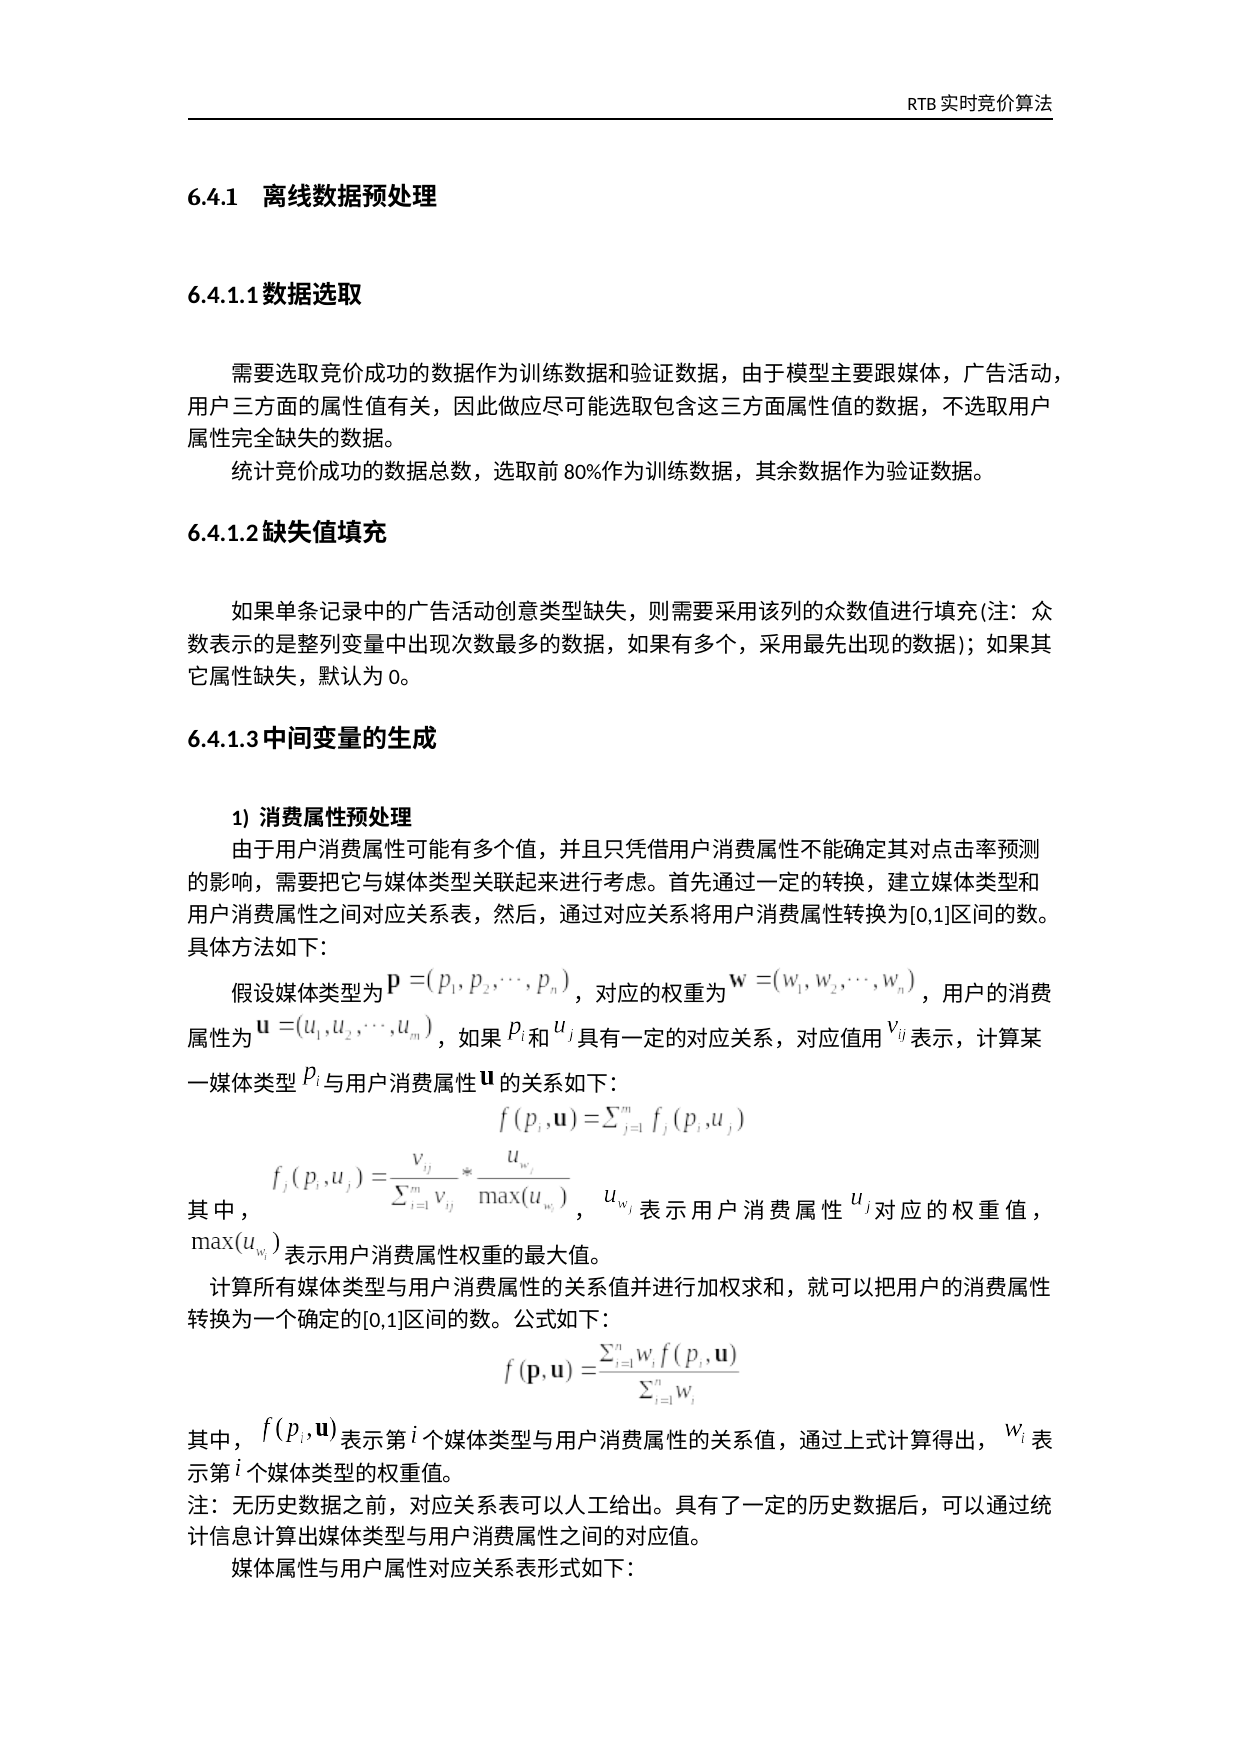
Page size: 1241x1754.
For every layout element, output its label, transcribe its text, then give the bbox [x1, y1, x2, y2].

text 需要选取竞价成功的数据作为训练数据和验证数据，由于模型主要跟媒体，广告活动，用户三方面的属性值有关，因此做应尽可能选取包含这三方面属性值的数据，不选取用户属性完全缺失的数据。 [187, 356, 1053, 453]
text 如果单条记录中的广告活动创意类型缺失，则需要采用该列的众数值进行填充(注：众数表示的是整列变量中出现次数最多的数据，如果有多个，采用最先出现的数据)；如果其它属性缺失，默认为0。 [187, 594, 1053, 691]
subtitle 中间变量的生成 [187, 704, 1053, 769]
text 注：无历史数据之前，对应关系表可以人工给出。具有了一定的历史数据后，可以通过统计信息计算出媒体类型与用户消费属性之间的对应值。 [187, 1488, 1053, 1551]
text 计算所有媒体类型与用户消费属性的关系值并进行加权求和，就可以把用户的消费属性转换为一个确定的[0,1]区间的数。公式如下： [187, 1270, 1053, 1333]
text 其中，，表示用户消费属性对应的权重值，表示用户消费属性权重的最大值。 [187, 1141, 1053, 1270]
text 媒体属性与用户属性对应关系表形式如下： [187, 1551, 1053, 1583]
subtitle 离线数据预处理 [187, 162, 1053, 227]
subtitle 缺失值填充 [187, 498, 1053, 563]
text 其中，表示第个媒体类型与用户消费属性的关系值，通过上式计算得出，表示第个媒体类型的权重值。 [187, 1409, 1053, 1488]
text 统计竞价成功的数据总数，选取前80%作为训练数据，其余数据作为验证数据。 [187, 453, 1053, 486]
subtitle 数据选取 [187, 260, 1053, 325]
text 由于用户消费属性可能有多个值，并且只凭借用户消费属性不能确定其对点击率预测的影响，需要把它与媒体类型关联起来进行考虑。首先通过一定的转换，建立媒体类型和用户消费属性之间对应关系表，然后，通过对应关系将用户消费属性转换为[0,1]区间的数。具体方法如下： [187, 832, 1053, 962]
text 假设媒体类型为，对应的权重为，用户的消费属性为，如果和具有一定的对应关系，对应值用表示，计算某一媒体类型与用户消费属性的关系如下： [187, 962, 1053, 1098]
text 1) 消费属性预处理 [231, 799, 1053, 832]
